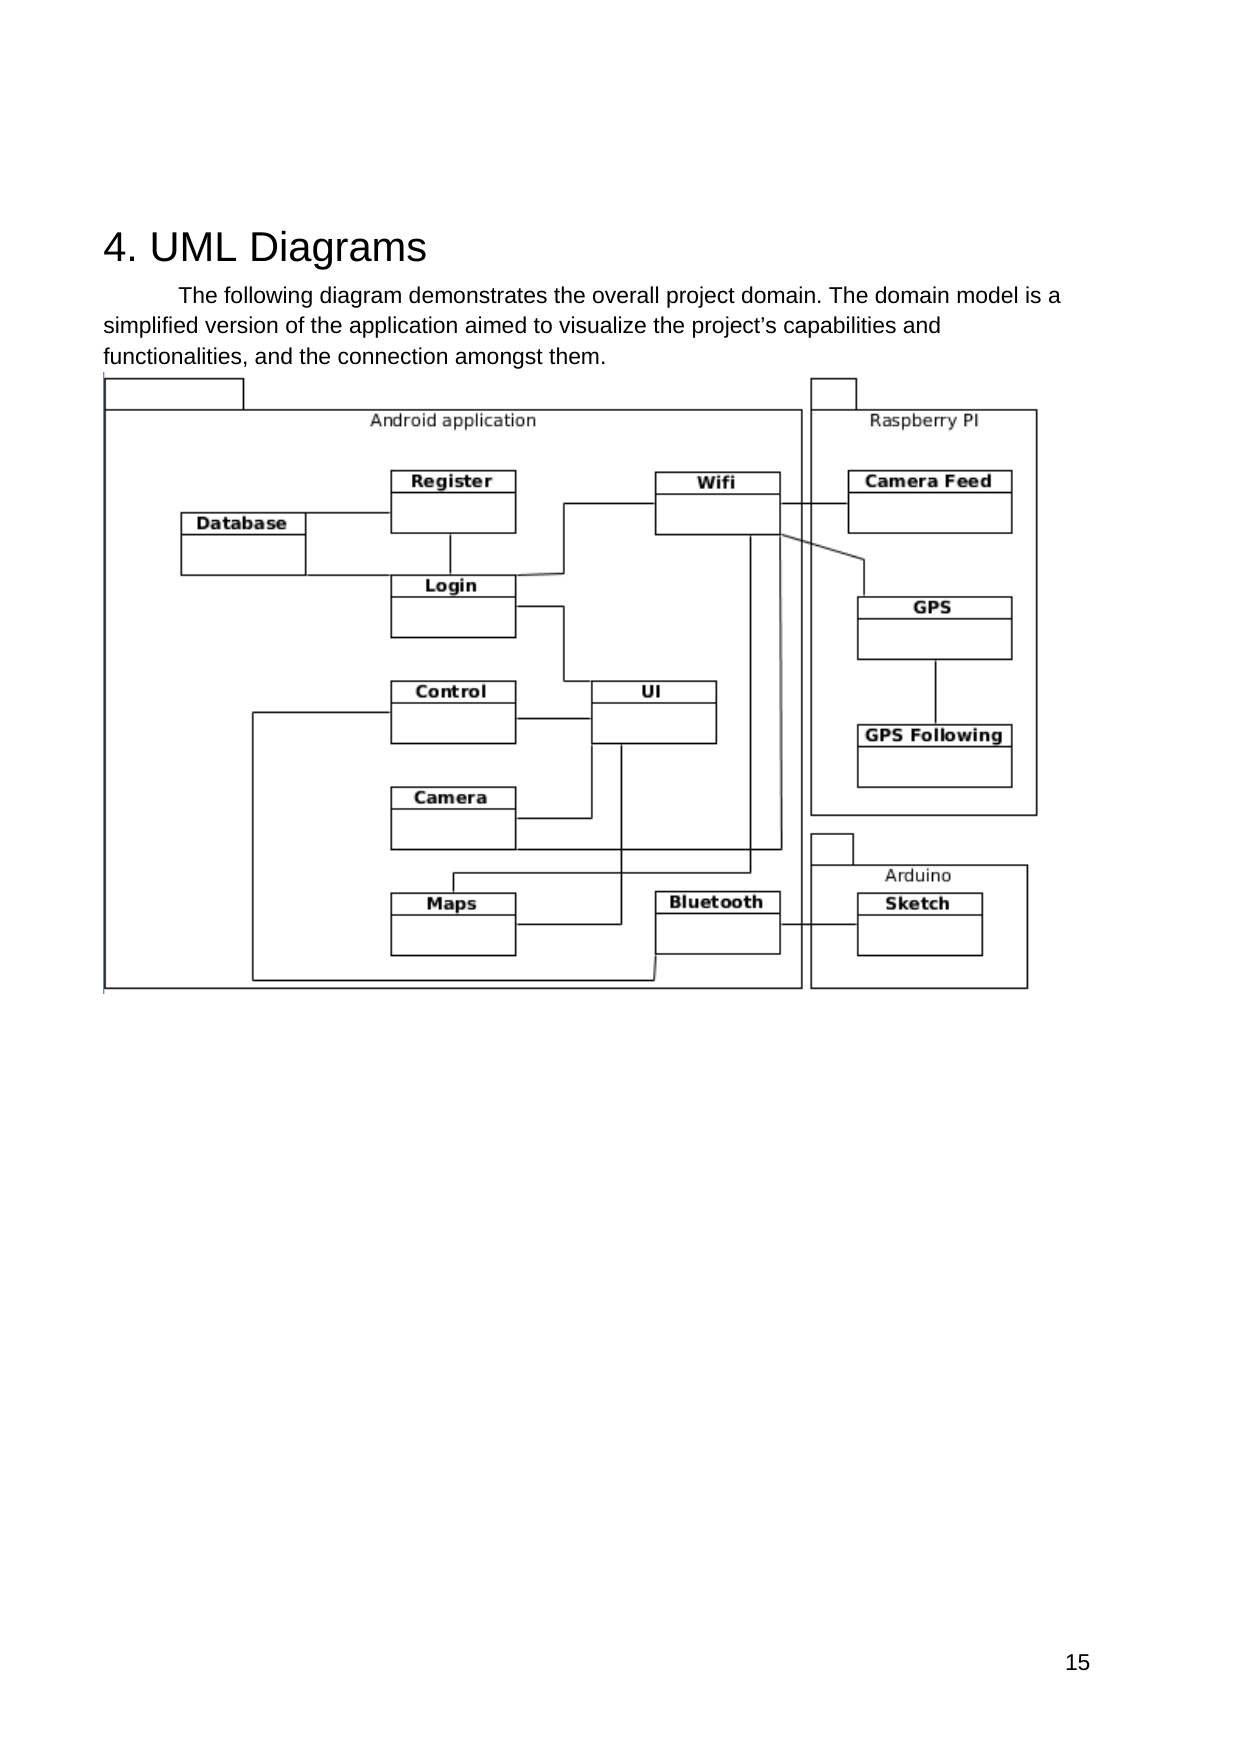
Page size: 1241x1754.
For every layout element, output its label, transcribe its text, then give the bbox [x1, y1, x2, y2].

picture [103, 372, 1044, 994]
subtitle 4. UML Diagrams [103, 222, 1090, 270]
text The following diagram demonstrates the overall project domain. The domain model is a simplified version of the application aimed to visualize the project’s capabilities and functionalities, and the connection amongst them. [103, 282, 1090, 369]
